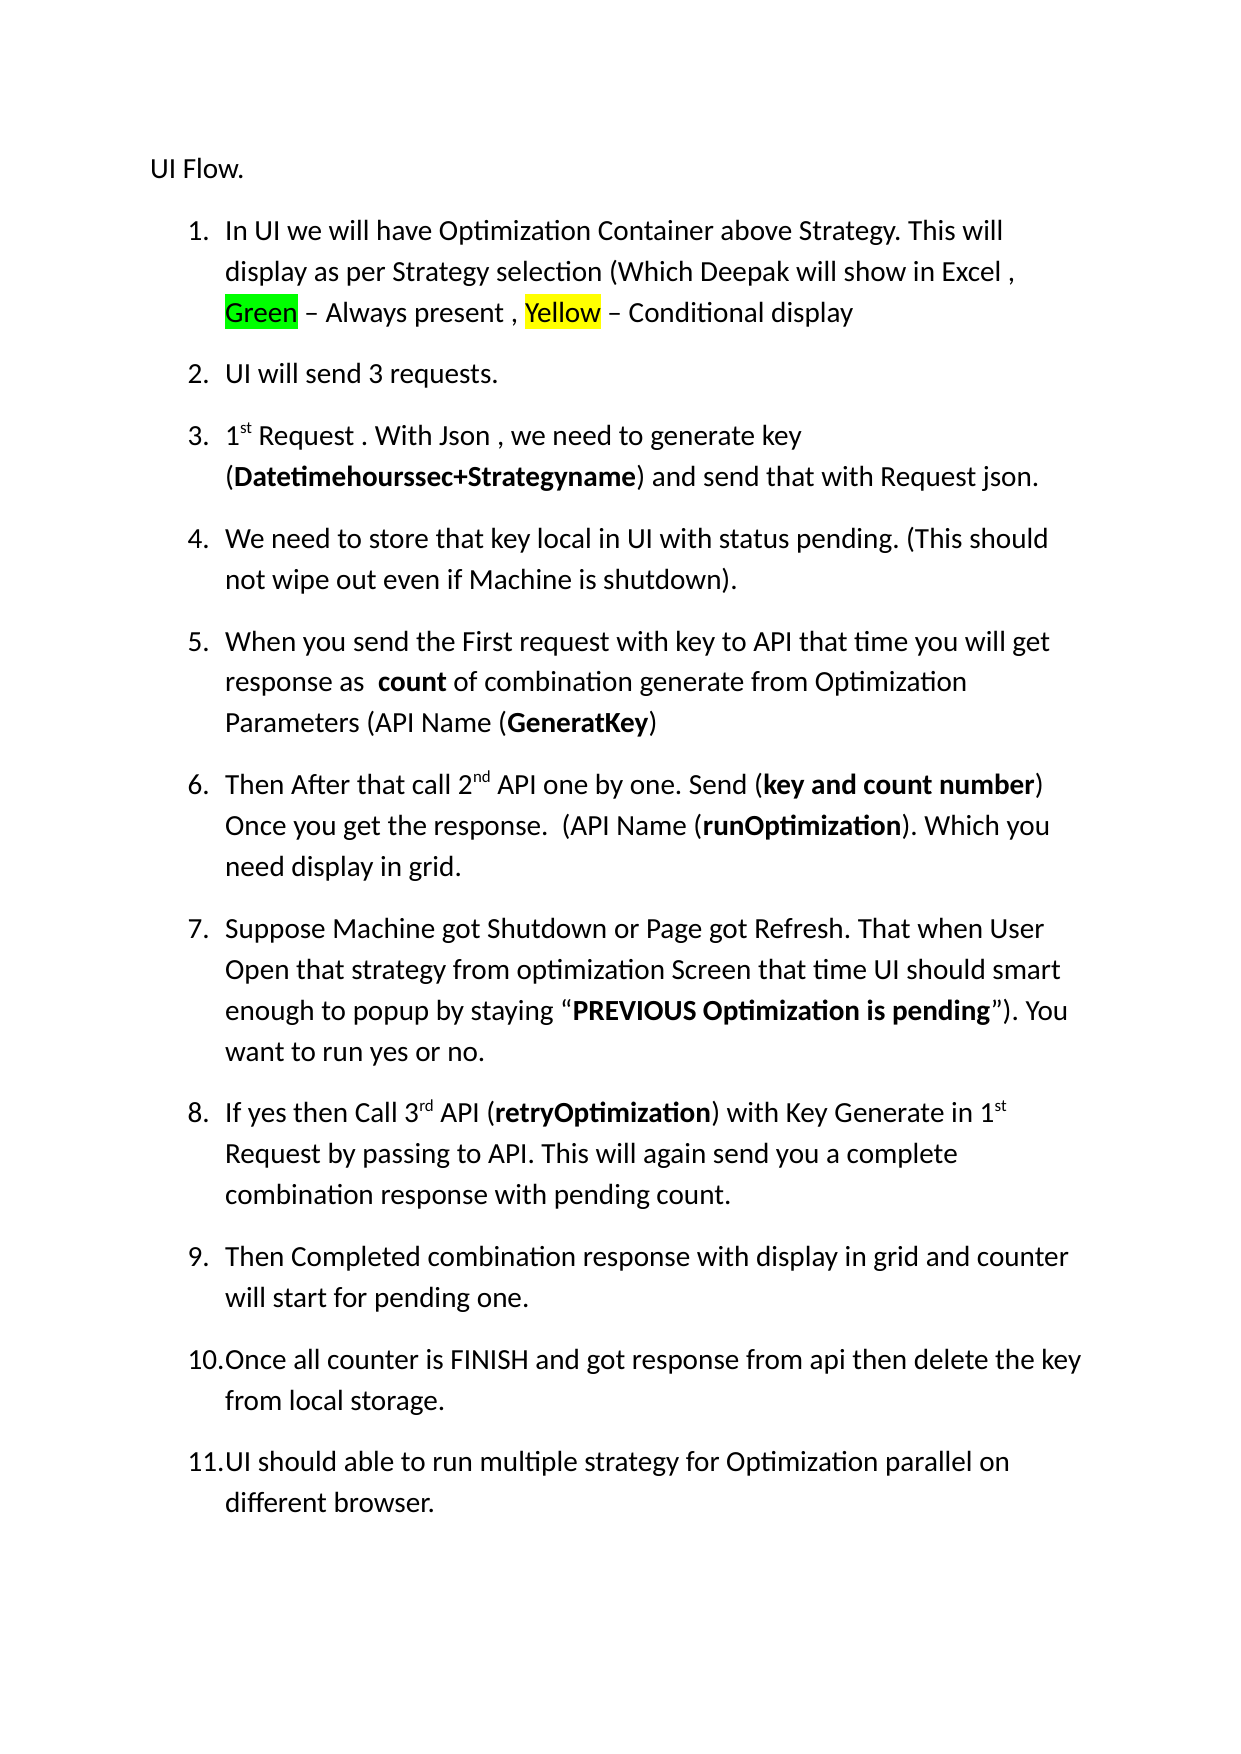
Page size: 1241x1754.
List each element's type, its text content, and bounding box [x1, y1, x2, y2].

list We need to store that key local in UI with status pending. (This should not wipe out even if Machine is shutdown). [187, 520, 1090, 596]
list In UI we will have Optimization Container above Strategy. This will display as per Strategy selection (Which Deepak will show in Excel , Green – Always present , Yellow – Conditional display [187, 212, 1090, 329]
list Once all counter is FINISH and got response from api then delete the key from local storage. [187, 1341, 1090, 1417]
text UI Flow. [150, 150, 1090, 186]
list UI will send 3 requests. [187, 355, 1090, 391]
list Then After that call 2nd API one by one. Send (key and count number) Once you get the response. (API Name (runOptimization). Which you need display in grid. [187, 766, 1090, 884]
list 1st Request . With Json , we need to generate key (Datetimehourssec+Strategyname) and send that with Request json. [187, 417, 1090, 494]
list If yes then Call 3rd API (retryOptimization) with Key Generate in 1st Request by passing to API. This will again send you a complete combination response with pending count. [187, 1094, 1090, 1212]
list UI should able to run multiple strategy for Optimization parallel on different browser. [187, 1443, 1090, 1520]
list Then Completed combination response with display in grid and counter will start for pending one. [187, 1238, 1090, 1315]
list Suppose Machine got Shutdown or Page got Refresh. That when User Open that strategy from optimization Screen that time UI should smart enough to popup by staying “PREVIOUS Optimization is pending”). You want to run yes or no. [187, 910, 1090, 1068]
list When you send the First request with key to API that time you will get response as count of combination generate from Optimization Parameters (API Name (GeneratKey) [187, 623, 1090, 740]
